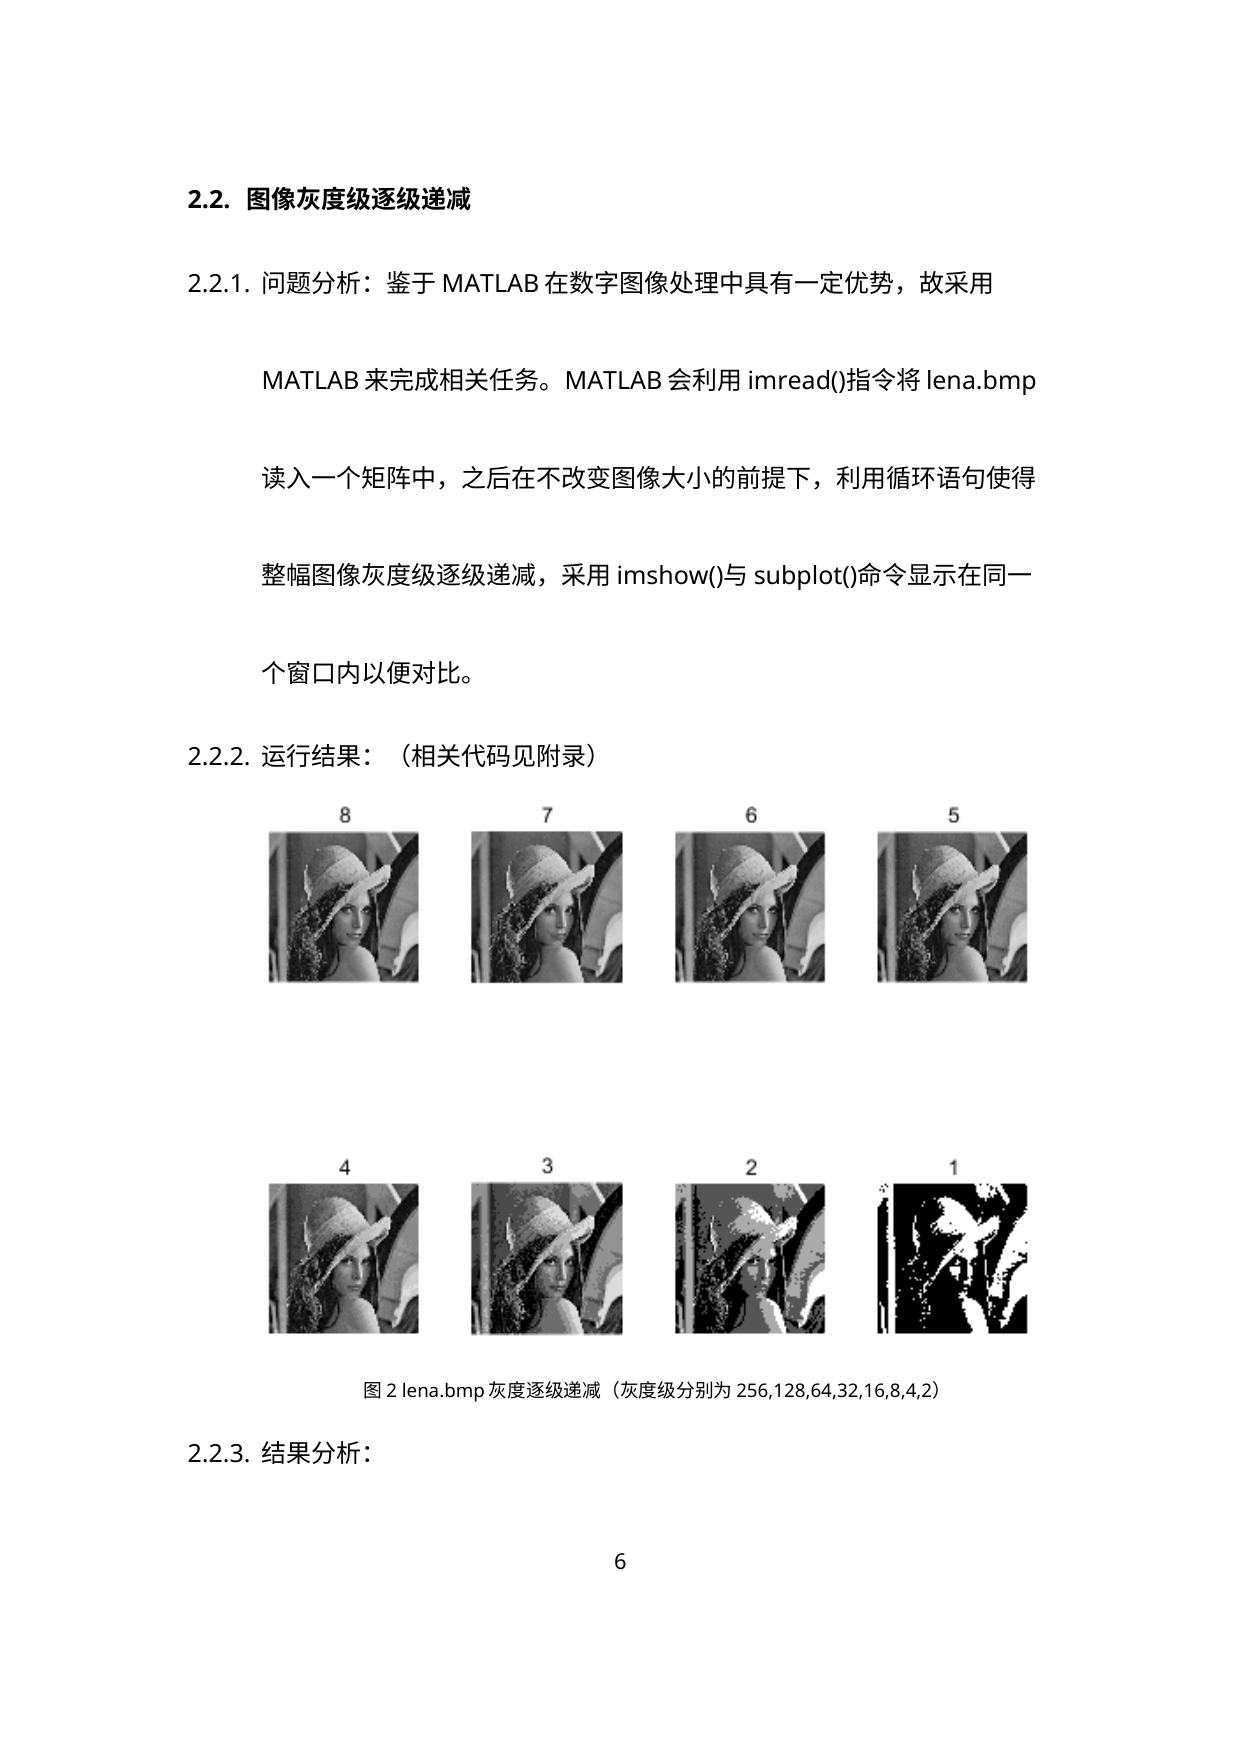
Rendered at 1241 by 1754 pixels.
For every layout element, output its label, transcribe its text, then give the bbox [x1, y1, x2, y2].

picture [261, 805, 1038, 1343]
list 图2 lena.bmp灰度逐级递减（灰度级分别为256,128,64,32,16,8,4,2） [261, 1373, 1053, 1406]
list 结果分析： [187, 1419, 1053, 1484]
list 问题分析：鉴于MATLAB在数字图像处理中具有一定优势，故采用MATLAB来完成相关任务。MATLAB会利用imread()指令将lena.bmp读入一个矩阵中，之后在不改变图像大小的前提下，利用循环语句使得整幅图像灰度级逐级递减，采用imshow()与subplot()命令显示在同一个窗口内以便对比。 [187, 249, 1053, 704]
list 运行结果：（相关代码见附录） [187, 722, 1053, 787]
list 图像灰度级逐级递减 [187, 166, 1053, 231]
